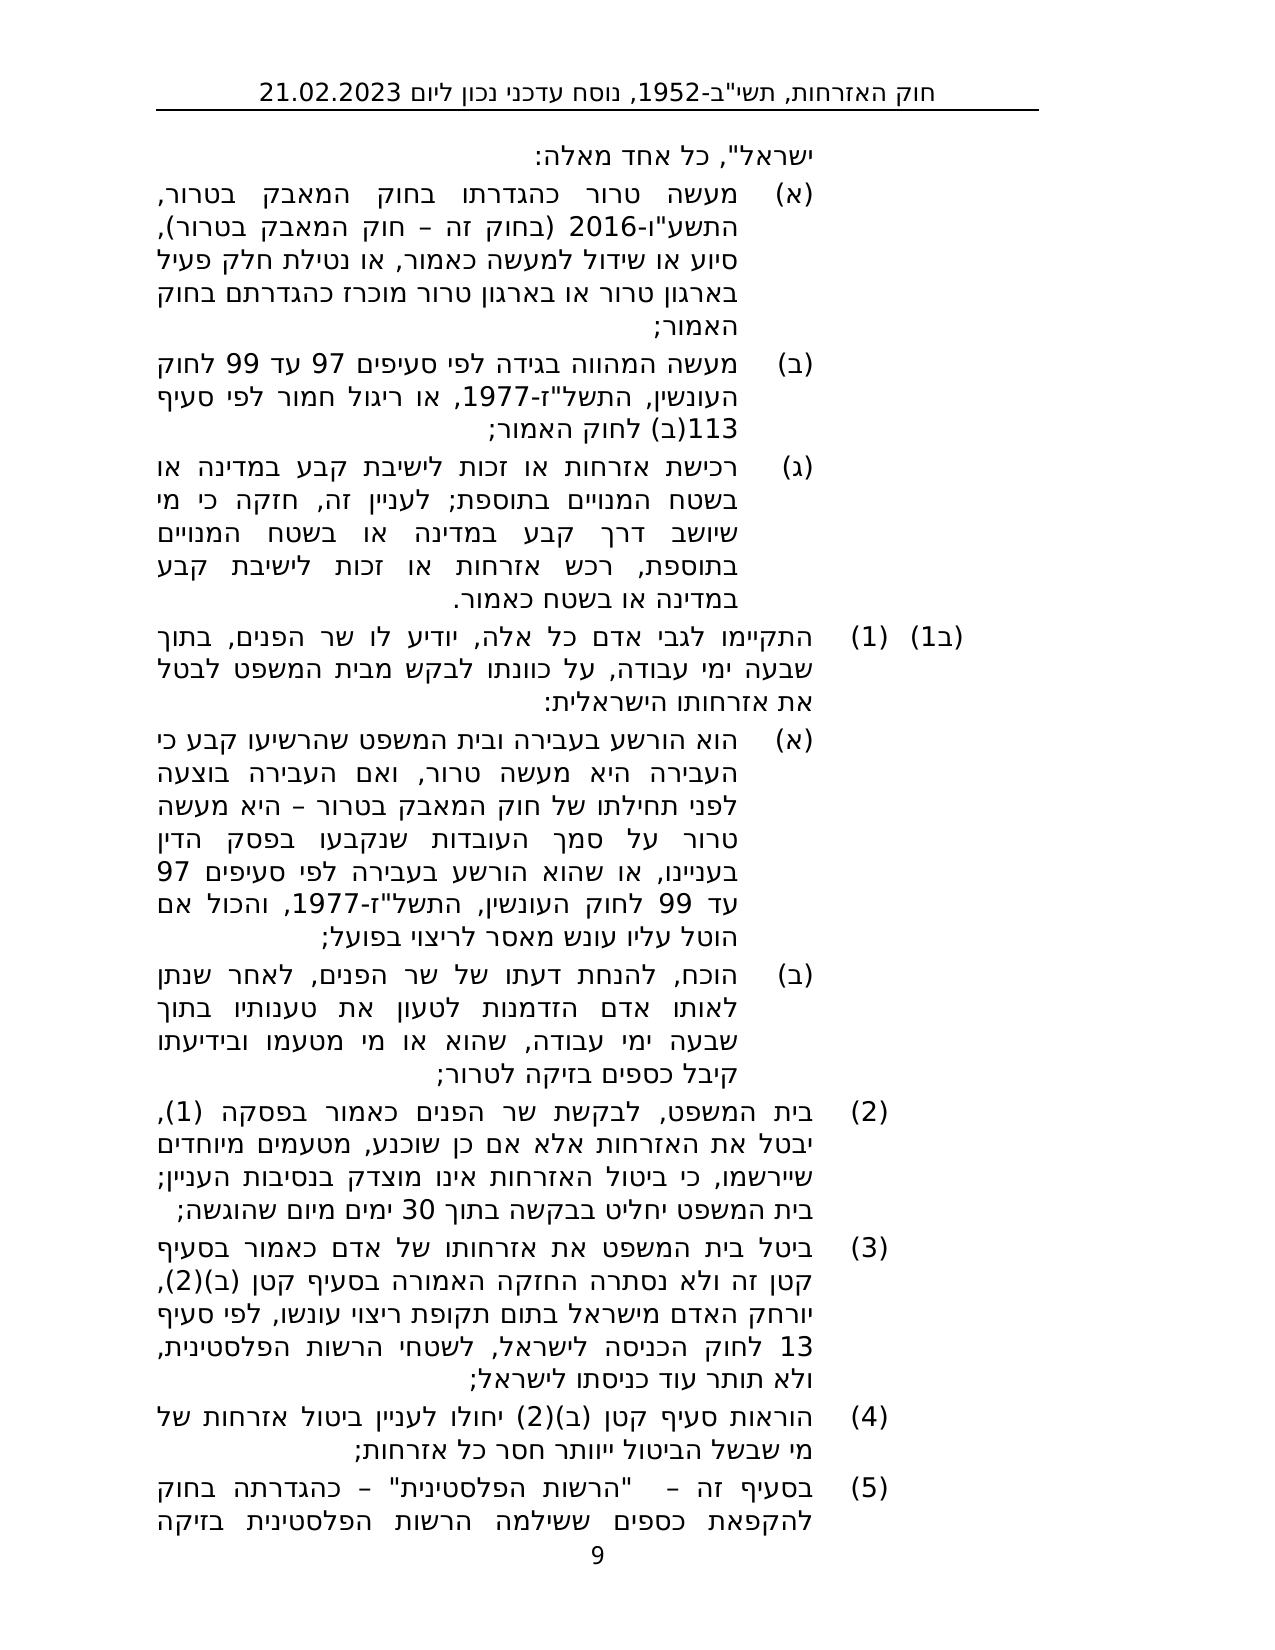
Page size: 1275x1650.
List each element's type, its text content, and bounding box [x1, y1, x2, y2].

text (2) בית המשפט, לבקשת שר הפנים כאמור בפסקה (1), יבטל את האזרחות אלא אם כן שוכנע, מטעמים מיוחדים שיירשמו, כי ביטול האזרחות אינו מוצדק בנסיבות העניין; בית המשפט יחליט בבקשה בתוך 30 ימים מיום שהוגשה; [156, 1233, 889, 1363]
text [156, 147, 889, 309]
text (ב) מעשה המהווה בגידה לפי סעיפים 97 עד 99 לחוק העונשין, התשל"ז-1977, או ריגול חמור לפי סעיף 113(ב) לחוק האמור; [156, 485, 814, 582]
text (ב) הוכח, להנחת דעתו של שר הפנים, לאחר שנתן לאותו אדם הזדמנות לטעון את טענותיו בתוך שבעה ימי עבודה, שהוא או מי מטעמו ובידיעתו קיבל כספים בזיקה לטרור; [156, 1097, 814, 1227]
text (א) מעשה טרור כהגדרתו בחוק המאבק בטרור, התשע"ו-2016 (בחוק זה – חוק המאבק בטרור), סיוע או שידול למעשה כאמור, או נטילת חלק פעיל בארגון טרור או בארגון טרור מוכרז כהגדרתם בחוק האמור; [156, 316, 814, 479]
text (א) הוא הורשע בעבירה ובית המשפט שהרשיעו קבע כי העבירה היא מעשה טרור, ואם העבירה בוצעה לפני תחילתו של חוק המאבק בטרור – היא מעשה טרור על סמך העובדות שנקבעו בפסק הדין בעניינו, או שהוא הורשע בעבירה לפי סעיפים 97 עד 99 לחוק העונשין, התשל"ז-1977, והכול אם הוטל עליו עונש מאסר לריצוי בפועל; [156, 862, 814, 1090]
text (3) ביטל בית המשפט את אזרחותו של אדם כאמור בסעיף קטן זה ולא נסתרה החזקה האמורה בסעיף קטן (ב)(2), יורחק האדם מישראל בתום תקופת ריצוי עונשו, לפי סעיף 13 לחוק הכניסה לישראל, לשטחי הרשות הפלסטינית, ולא תותר עוד כניסתו לישראל; [156, 1370, 889, 1532]
text (ב1) (1) התקיימו לגבי אדם כל אלה, יודיע לו שר הפנים, בתוך שבעה ימי עבודה, על כוונתו לבקש מבית המשפט לבטל את אזרחותו הישראלית: [156, 758, 964, 855]
text (ג) רכישת אזרחות או זכות לישיבת קבע במדינה או בשטח המנויים בתוספת; לעניין זה, חזקה כי מי שיושב דרך קבע במדינה או בשטח המנויים בתוספת, רכש אזרחות או זכות לישיבת קבע במדינה או בשטח כאמור. [156, 589, 814, 752]
